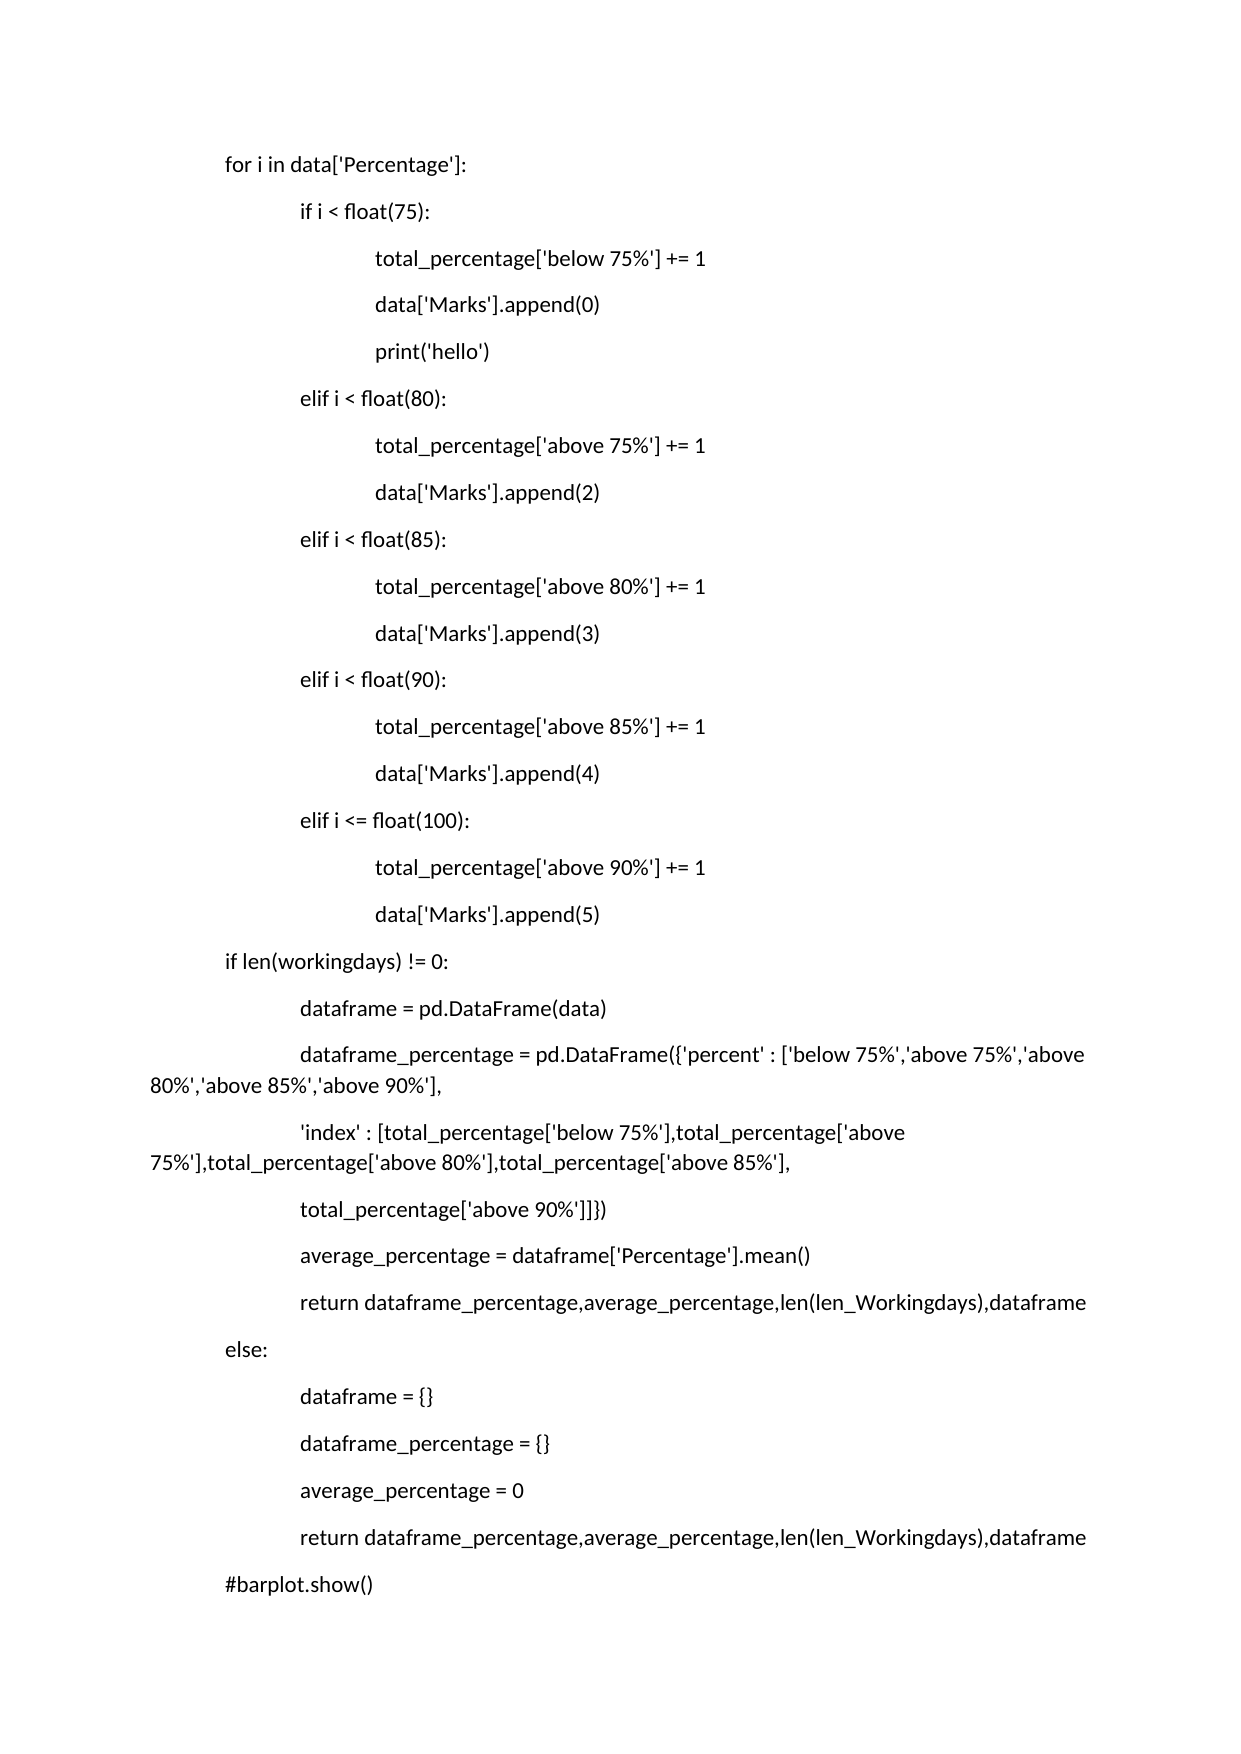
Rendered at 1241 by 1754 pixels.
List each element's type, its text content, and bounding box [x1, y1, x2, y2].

text dataframe = pd.DataFrame(data) [150, 994, 1090, 1022]
text dataframe = {} [150, 1382, 1090, 1410]
text elif i <= float(100): [150, 806, 1090, 834]
text data['Marks'].append(5) [150, 900, 1090, 928]
text total_percentage['above 90%']]}) [150, 1195, 1090, 1223]
text total_percentage['above 80%'] += 1 [150, 572, 1090, 600]
text #barplot.show() [150, 1570, 1090, 1598]
text average_percentage = dataframe['Percentage'].mean() [150, 1242, 1090, 1270]
text average_percentage = 0 [150, 1476, 1090, 1504]
text return dataframe_percentage,average_percentage,len(len_Workingdays),dataframe [150, 1523, 1090, 1551]
text elif i < float(85): [150, 525, 1090, 553]
text data['Marks'].append(2) [150, 478, 1090, 506]
text total_percentage['above 85%'] += 1 [150, 712, 1090, 741]
text dataframe_percentage = pd.DataFrame({'percent' : ['below 75%','above 75%','above 80%','above 85%','above 90%'], [150, 1041, 1090, 1099]
text elif i < float(80): [150, 384, 1090, 412]
text data['Marks'].append(0) [150, 291, 1090, 319]
text if i < float(75): [150, 197, 1090, 225]
text else: [150, 1335, 1090, 1363]
text total_percentage['below 75%'] += 1 [150, 244, 1090, 272]
text for i in data['Percentage']: [150, 150, 1090, 178]
text total_percentage['above 75%'] += 1 [150, 431, 1090, 459]
text if len(workingdays) != 0: [150, 947, 1090, 975]
text data['Marks'].append(3) [150, 619, 1090, 647]
text total_percentage['above 90%'] += 1 [150, 853, 1090, 881]
text dataframe_percentage = {} [150, 1429, 1090, 1457]
text data['Marks'].append(4) [150, 759, 1090, 787]
text elif i < float(90): [150, 666, 1090, 694]
text 'index' : [total_percentage['below 75%'],total_percentage['above 75%'],total_percentage['above 80%'],total_percentage['above 85%'], [150, 1118, 1090, 1176]
text print('hello') [150, 337, 1090, 366]
text return dataframe_percentage,average_percentage,len(len_Workingdays),dataframe [150, 1288, 1090, 1317]
